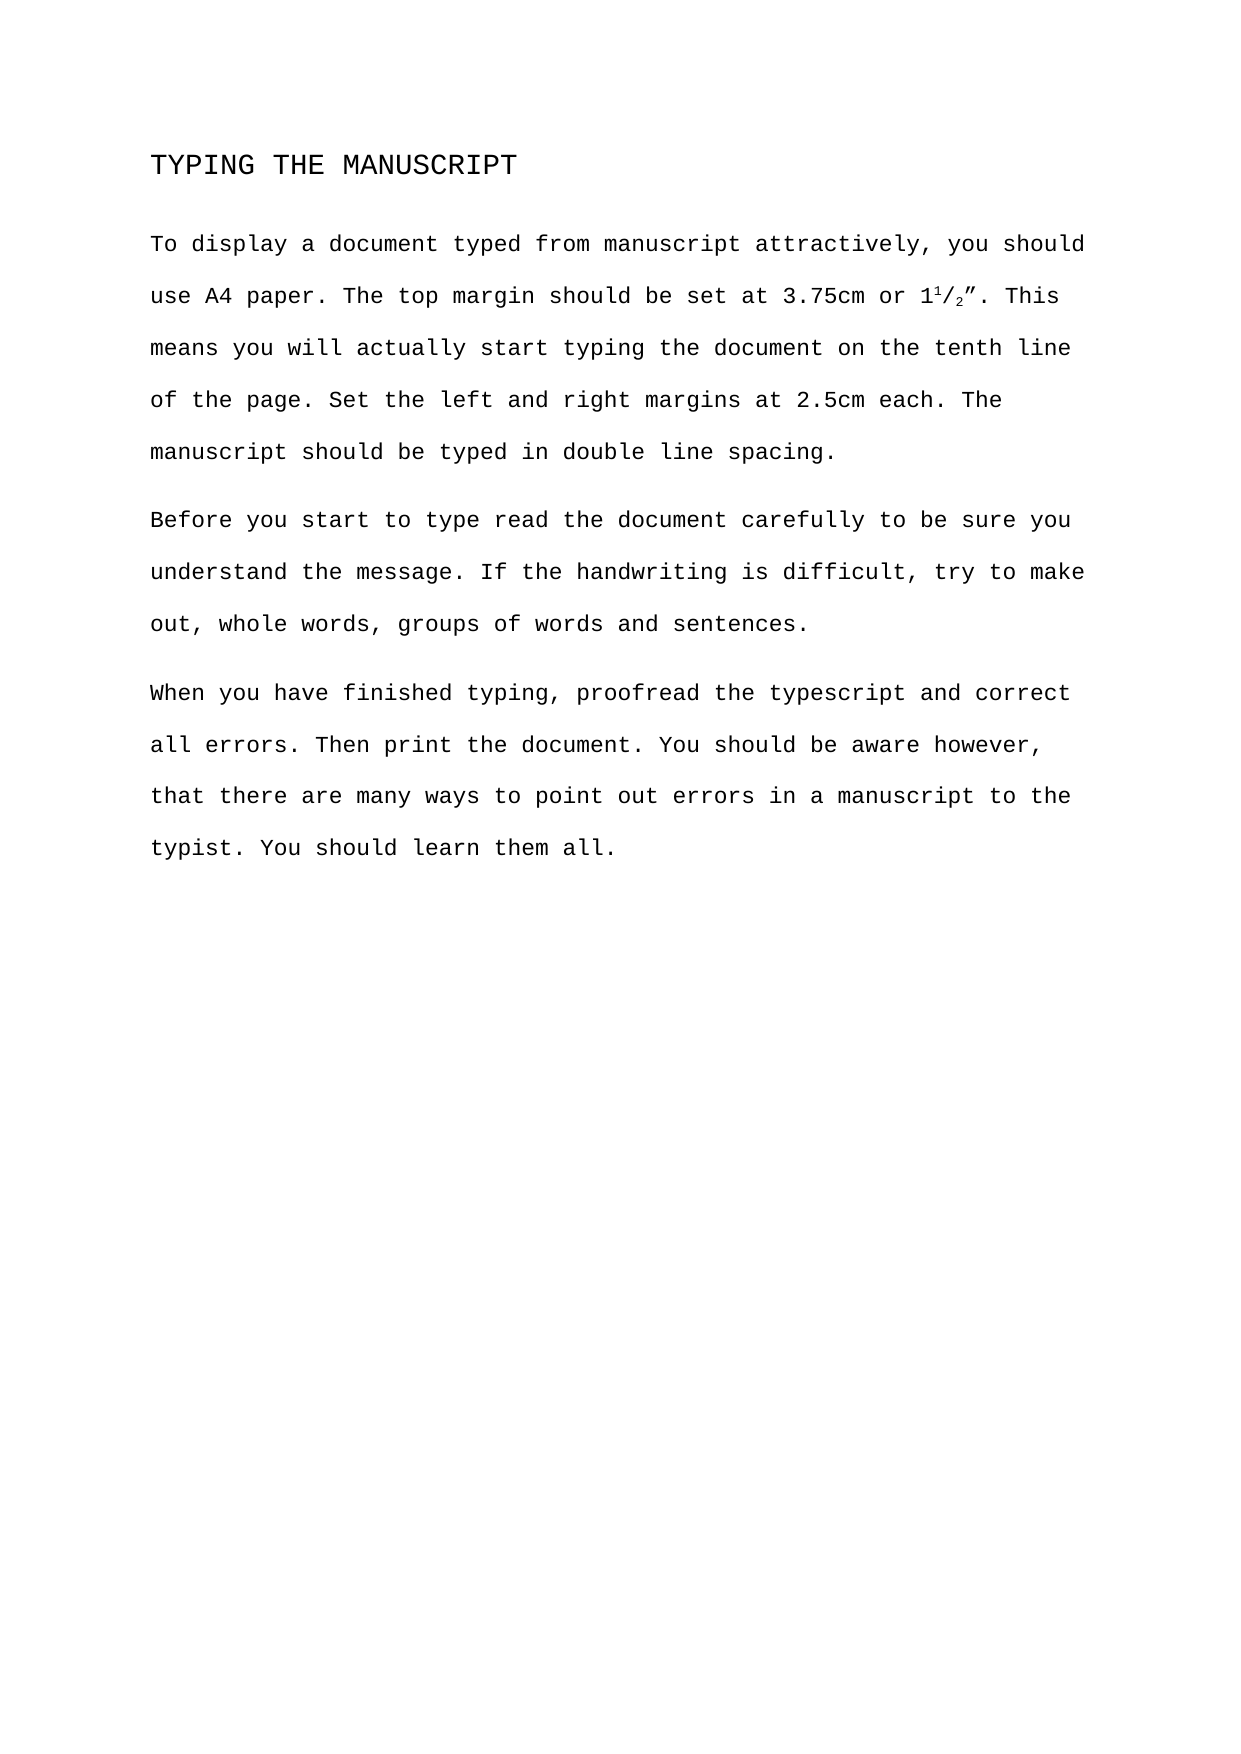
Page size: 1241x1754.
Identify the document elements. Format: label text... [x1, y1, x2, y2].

text Before you start to type read the document carefully to be sure you understand the message. If the handwriting is difficult, try to make out, whole words, groups of words and sentences. [150, 509, 1090, 638]
text TYPING THE MANUSCRIPT [150, 150, 1090, 183]
text To display a document typed from manuscript attractively, you should use A4 paper. The top margin should be set at 3.75cm or 11/2”. This means you will actually start typing the document on the tenth line of the page. Set the left and right margins at 2.5cm each. The manuscript should be typed in double line spacing. [150, 233, 1090, 466]
text When you have finished typing, proofread the typescript and correct all errors. Then print the document. You should be aware however, that there are many ways to point out errors in a manuscript to the typist. You should learn them all. [150, 681, 1090, 863]
